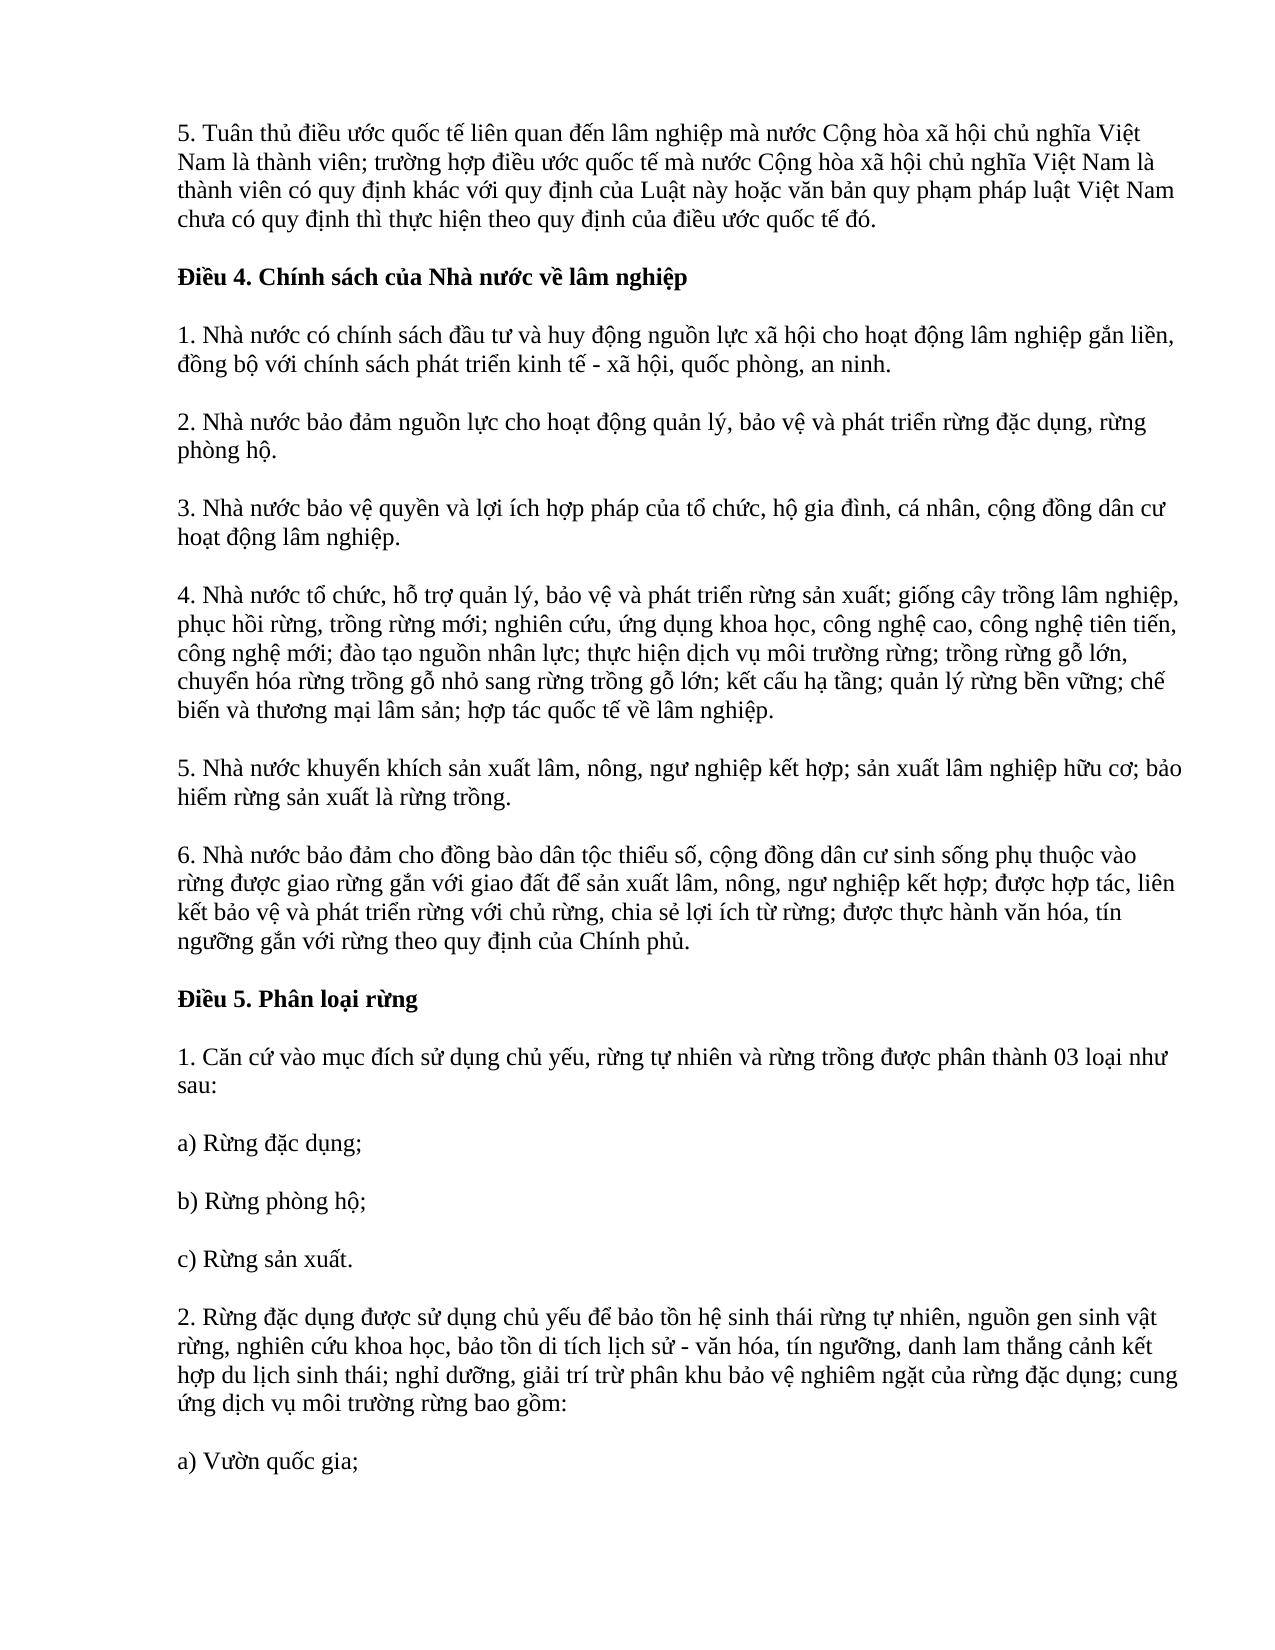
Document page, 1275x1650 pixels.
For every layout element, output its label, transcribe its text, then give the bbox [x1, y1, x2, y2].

text 3. Nhà nước bảo vệ quyền và lợi ích hợp pháp của tổ chức, hộ gia đình, cá nhân, cộng đồng dân cư hoạt động lâm nghiệp. [177, 493, 1186, 551]
text 1. Nhà nước có chính sách đầu tư và huy động nguồn lực xã hội cho hoạt động lâm nghiệp gắn liền, đồng bộ với chính sách phát triển kinh tế - xã hội, quốc phòng, an ninh. [177, 320, 1186, 378]
text a) Vườn quốc gia; [177, 1446, 1186, 1475]
text b) Rừng phòng hộ; [177, 1186, 1186, 1215]
text c) Rừng sản xuất. [177, 1244, 1186, 1273]
text 6. Nhà nước bảo đảm cho đồng bào dân tộc thiểu số, cộng đồng dân cư sinh sống phụ thuộc vào rừng được giao rừng gắn với giao đất để sản xuất lâm, nông, ngư nghiệp kết hợp; được hợp tác, liên kết bảo vệ và phát triển rừng với chủ rừng, chia sẻ lợi ích từ rừng; được thực hành văn hóa, tín ngưỡng gắn với rừng theo quy định của Chính phủ. [177, 840, 1186, 955]
text 2. Rừng đặc dụng được sử dụng chủ yếu để bảo tồn hệ sinh thái rừng tự nhiên, nguồn gen sinh vật rừng, nghiên cứu khoa học, bảo tồn di tích lịch sử - văn hóa, tín ngưỡng, danh lam thắng cảnh kết hợp du lịch sinh thái; nghỉ dưỡng, giải trí trừ phân khu bảo vệ nghiêm ngặt của rừng đặc dụng; cung ứng dịch vụ môi trường rừng bao gồm: [177, 1302, 1186, 1417]
text 2. Nhà nước bảo đảm nguồn lực cho hoạt động quản lý, bảo vệ và phát triển rừng đặc dụng, rừng phòng hộ. [177, 407, 1186, 464]
text 4. Nhà nước tổ chức, hỗ trợ quản lý, bảo vệ và phát triển rừng sản xuất; giống cây trồng lâm nghiệp, phục hồi rừng, trồng rừng mới; nghiên cứu, ứng dụng khoa học, công nghệ cao, công nghệ tiên tiến, công nghệ mới; đào tạo nguồn nhân lực; thực hiện dịch vụ môi trường rừng; trồng rừng gỗ lớn, chuyển hóa rừng trồng gỗ nhỏ sang rừng trồng gỗ lớn; kết cấu hạ tầng; quản lý rừng bền vững; chế biến và thương mại lâm sản; hợp tác quốc tế về lâm nghiệp. [177, 580, 1186, 724]
text Điều 5. Phân loại rừng [177, 984, 1186, 1013]
text 1. Căn cứ vào mục đích sử dụng chủ yếu, rừng tự nhiên và rừng trồng được phân thành 03 loại như sau: [177, 1042, 1186, 1099]
text 5. Tuân thủ điều ước quốc tế liên quan đến lâm nghiệp mà nước Cộng hòa xã hội chủ nghĩa Việt Nam là thành viên; trường hợp điều ước quốc tế mà nước Cộng hòa xã hội chủ nghĩa Việt Nam là thành viên có quy định khác với quy định của Luật này hoặc văn bản quy phạm pháp luật Việt Nam chưa có quy định thì thực hiện theo quy định của điều ước quốc tế đó. [177, 118, 1186, 233]
text 5. Nhà nước khuyến khích sản xuất lâm, nông, ngư nghiệp kết hợp; sản xuất lâm nghiệp hữu cơ; bảo hiểm rừng sản xuất là rừng trồng. [177, 753, 1186, 811]
text Điều 4. Chính sách của Nhà nước về lâm nghiệp [177, 262, 1186, 291]
text a) Rừng đặc dụng; [177, 1128, 1186, 1157]
